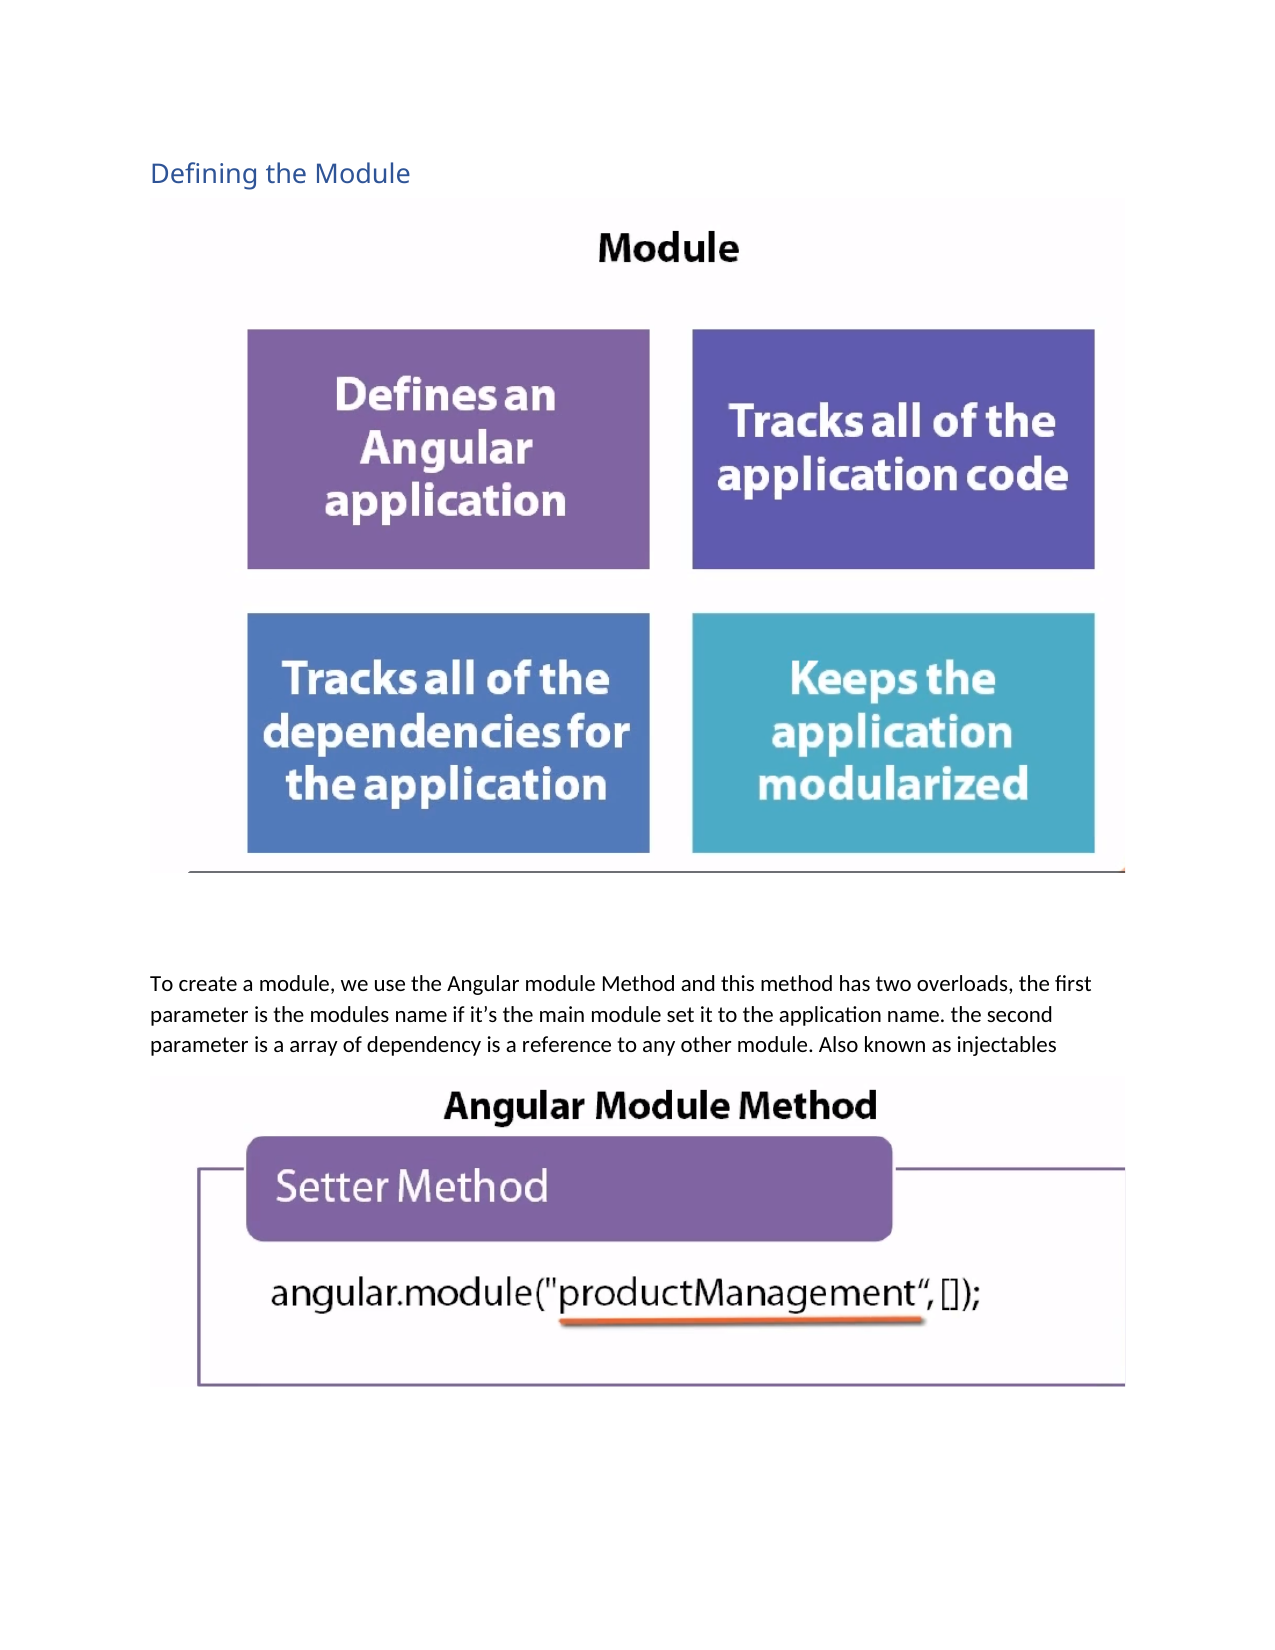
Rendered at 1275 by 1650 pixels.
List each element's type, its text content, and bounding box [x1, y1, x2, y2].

subtitle Defining the Module [150, 154, 1125, 191]
text To create a module, we use the Angular module Method and this method has two overloads, the first parameter is the modules name if it’s the main module set it to the application name. the second parameter is a array of dependency is a reference to any other module. Also known as injectables [150, 969, 1125, 1058]
